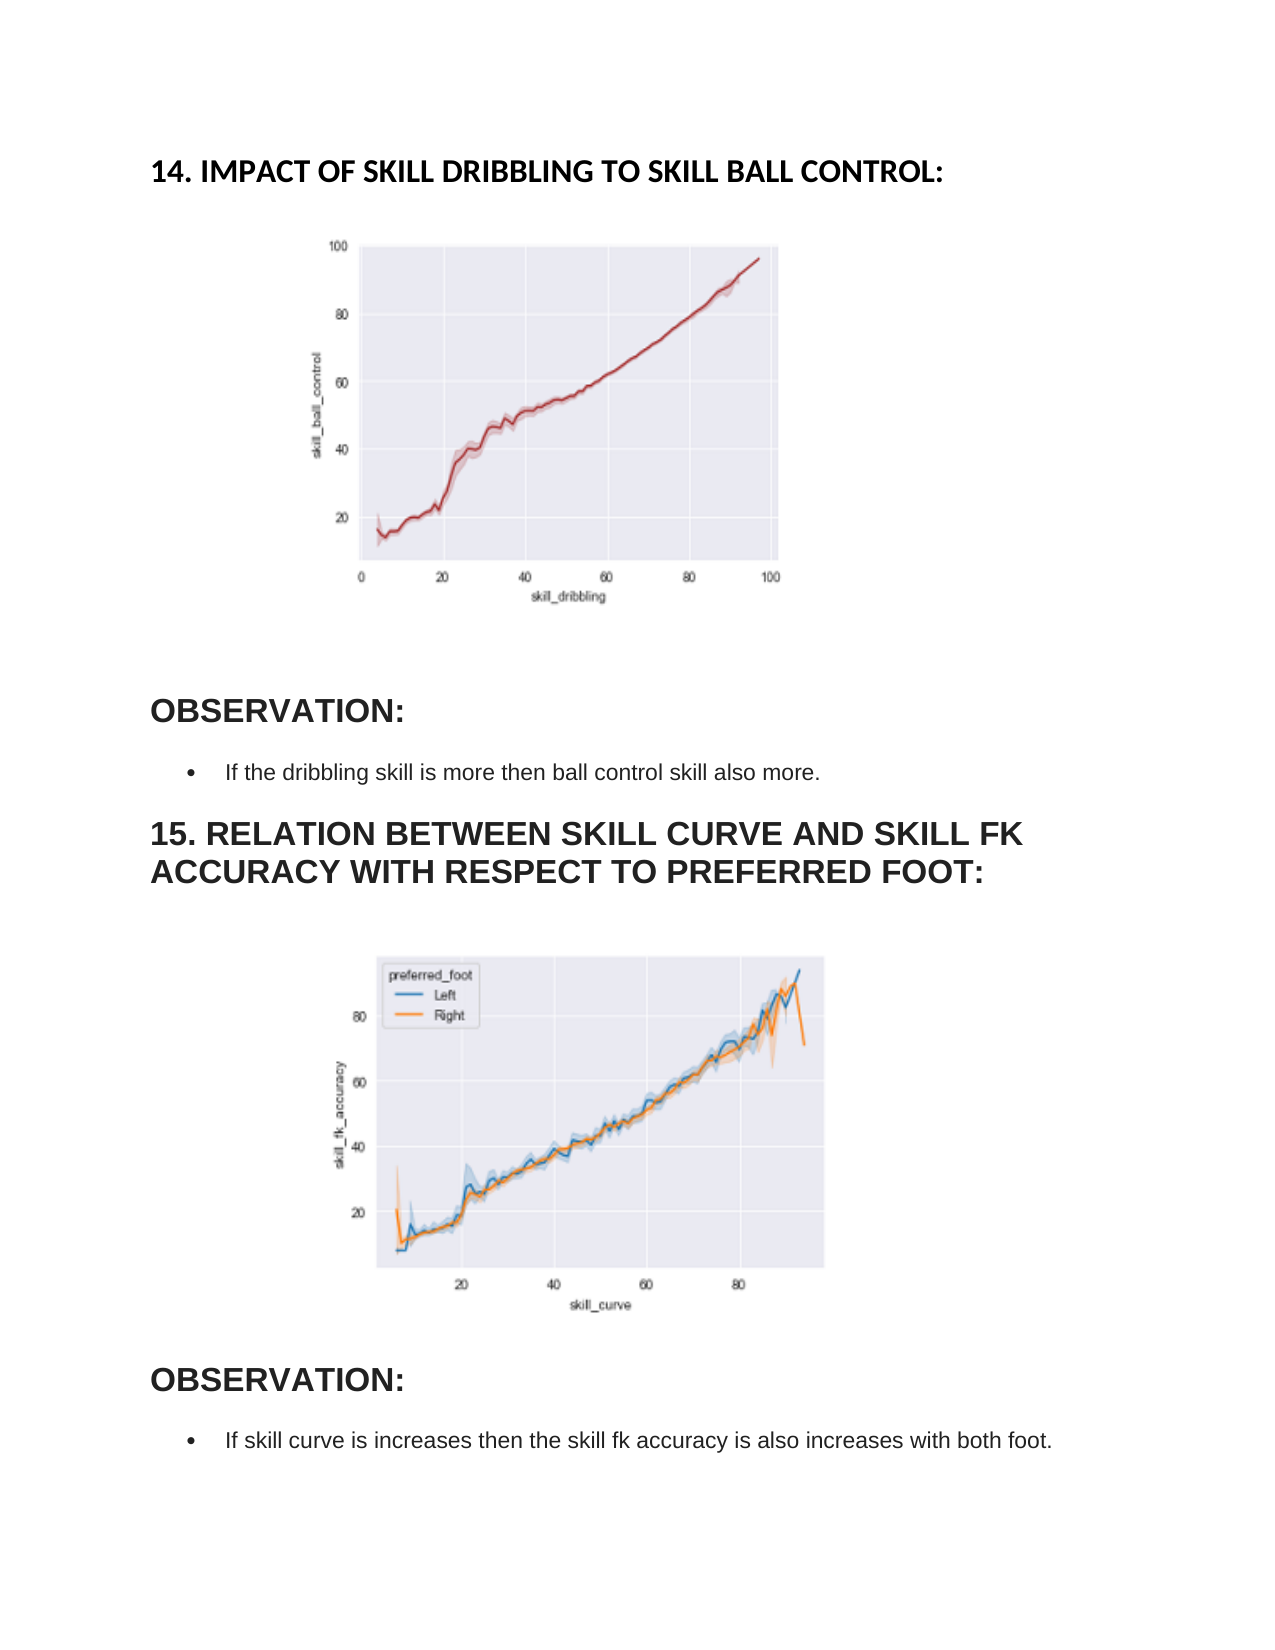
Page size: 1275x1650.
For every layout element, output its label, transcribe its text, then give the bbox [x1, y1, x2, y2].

text OBSERVATION: [150, 1360, 1125, 1398]
list If skill curve is increases then the skill fk accuracy is also increases with both foot. [187, 1427, 1125, 1454]
list If the dribbling skill is more then ball control skill also more. [187, 758, 1125, 785]
picture [308, 233, 791, 613]
text OBSERVATION: [150, 691, 1125, 729]
text 15. RELATION BETWEEN SKILL CURVE AND SKILL FK ACCURACY WITH RESPECT TO PREFERRED FOOT: [150, 814, 1125, 891]
picture [325, 950, 834, 1320]
text 14. IMPACT OF SKILL DRIBBLING TO SKILL BALL CONTROL: [150, 150, 1125, 191]
